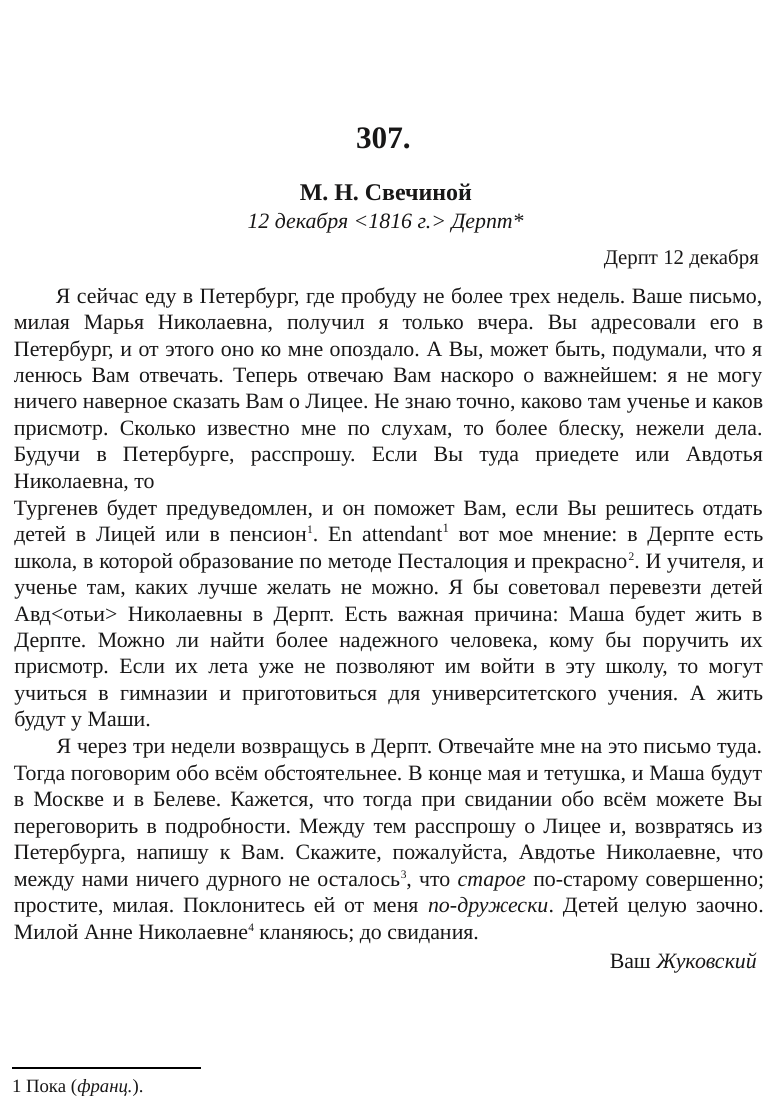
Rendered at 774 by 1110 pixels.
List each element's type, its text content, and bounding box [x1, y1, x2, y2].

text 12 декабря <1816 г.> Дерпт* [19, 208, 753, 233]
text Дерпт 12 декабря [53, 244, 758, 269]
text Я через три недели возвращусь в Дерпт. Отвечайте мне на это письмо туда. Тогда поговорим обо всём обстоятельнее. В конце мая и тетушка, и Маша будут в Москве и в Белеве. Кажется, что тогда при свидании обо всём можете Вы переговорить в подробности. Между тем расспрошу о Лицее и, возвратясь из Петербурга, напишу к Вам. Скажите, пожалуйста, Авдотье Николаевне, что между нами ничего дурного не осталось3, что старое по-старому совершенно; простите, милая. Поклонитесь ей от меня по-дружески. Детей целую заочно. Милой Анне Николаевне4 кланяюсь; до свидания. [14, 733, 764, 944]
text М. Н. Свечиной [21, 178, 750, 205]
subtitle 307. [12, 119, 754, 155]
text Ваш Жуковский [12, 948, 758, 973]
text Я сейчас еду в Петербург, где пробуду не более трех недель. Ваше письмо, милая Марья Николаевна, получил я только вчера. Вы адресовали его в Петербург, и от этого оно ко мне опоздало. А Вы, может быть, подумали, что я ленюсь Вам отвечать. Теперь отвечаю Вам наскоро о важнейшем: я не могу ничего наверное сказать Вам о Лицее. Не знаю точно, каково там ученье и каков присмотр. Сколько известно мне по слухам, то более блеску, нежели дела. Будучи в Петербурге, расспрошу. Если Вы туда приедете или Авдотья Николаевна, то [14, 283, 764, 493]
text Тургенев будет предуведомлен, и он поможет Вам, если Вы решитесь отдать детей в Лицей или в пенсион1. En attendant вот мое мнение: в Дерпте есть школа, в которой образование по методе Песталоция и прекрасно2. И учителя, и ученье там, каких лучше желать не можно. Я бы советовал перевезти детей Авд<отьи> Николаевны в Дерпт. Есть важная причина: Маша будет жить в Дерпте. Можно ли найти более надежного человека, кому бы поручить их присмотр. Если их лета уже не позволяют им войти в эту школу, то могут учиться в гимназии и приготовиться для университетского учения. А жить будут у Маши. [14, 495, 764, 732]
